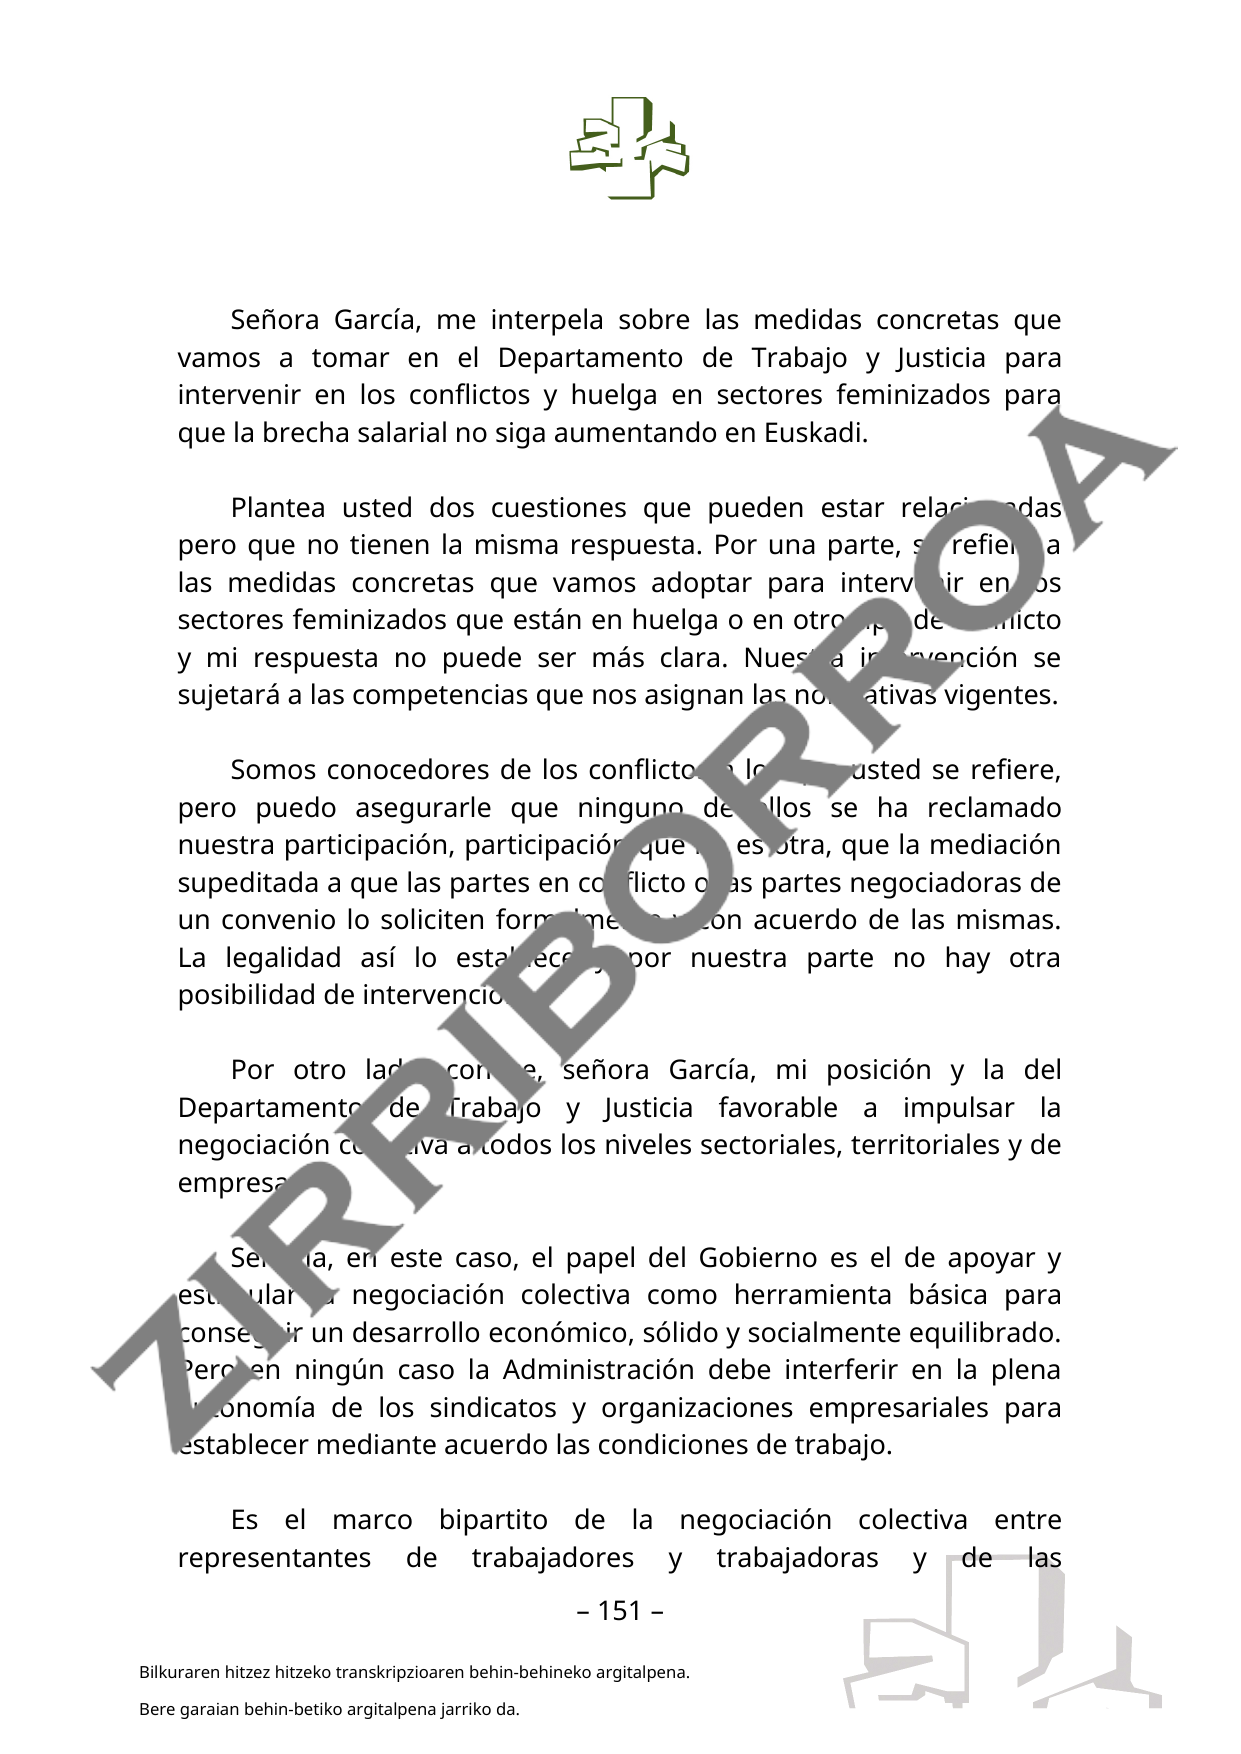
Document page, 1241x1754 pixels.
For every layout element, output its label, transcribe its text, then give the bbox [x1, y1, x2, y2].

text Señora García, me interpela sobre las medidas concretas que vamos a tomar en el Departamento de Trabajo y Justicia para intervenir en los conflictos y huelga en sectores feminizados para que la brecha salarial no siga aumentando en Euskadi. [177, 300, 1063, 450]
text Plantea usted dos cuestiones que pueden estar relacionadas pero que no tienen la misma respuesta. Por una parte, se refiere a las medidas concretas que vamos adoptar para intervenir en los sectores feminizados que están en huelga o en otro tipo de conflicto y mi respuesta no puede ser más clara. Nuestra intervención se sujetará a las competencias que nos asignan las normativas vigentes. [177, 487, 1063, 712]
picture [797, 1491, 1169, 1710]
text Somos conocedores de los conflictos a los que usted se refiere, pero puedo asegurarle que ninguno de ellos se ha reclamado nuestra participación, participación que no es otra, que la mediación supeditada a que las partes en conflicto o las partes negociadoras de un convenio lo soliciten formalmente y con acuerdo de las mismas. La legalidad así lo establece y por nuestra parte no hay otra posibilidad de intervención. [177, 750, 1063, 1012]
text Señoría, en este caso, el papel del Gobierno es el de apoyar y estimular la negociación colectiva como herramienta básica para conseguir un desarrollo económico, sólido y socialmente equilibrado. Pero en ningún caso la Administración debe interferir en la plena autonomía de los sindicatos y organizaciones empresariales para establecer mediante acuerdo las condiciones de trabajo. [177, 1237, 1063, 1462]
text Por otro lado, conoce, señora García, mi posición y la del Departamento de Trabajo y Justicia favorable a impulsar la negociación colectiva a todos los niveles sectoriales, territoriales y de empresa. [177, 1050, 1063, 1200]
picture [540, 74, 718, 223]
